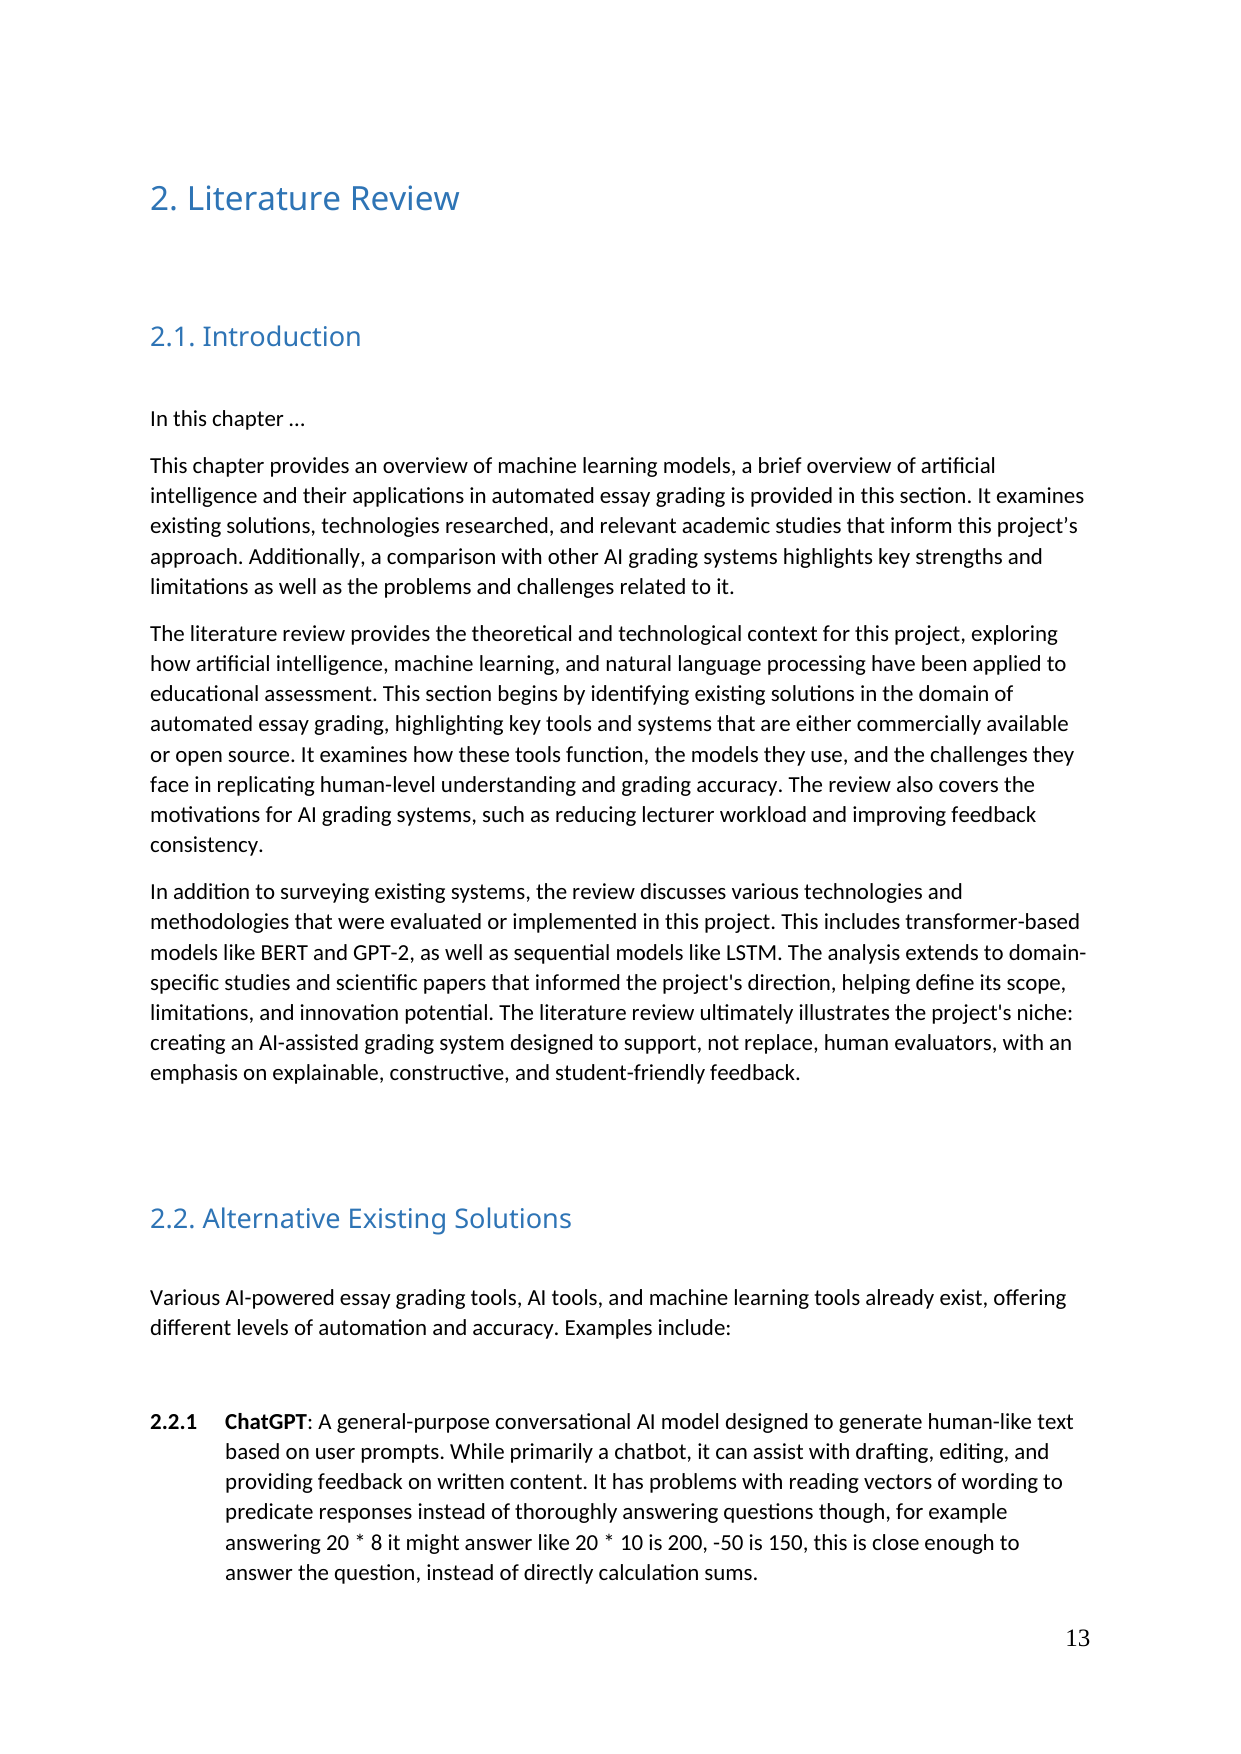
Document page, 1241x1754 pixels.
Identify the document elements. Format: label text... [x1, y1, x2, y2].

text Various AI-powered essay grading tools, AI tools, and machine learning tools already exist, offering different levels of automation and accuracy. Examples include: [150, 1283, 1090, 1341]
text In this chapter … [150, 404, 1090, 432]
subtitle 2.2. Alternative Existing Solutions [150, 1199, 1090, 1236]
subtitle 2. Literature Review [150, 175, 1090, 220]
text The literature review provides the theoretical and technological context for this project, exploring how artificial intelligence, machine learning, and natural language processing have been applied to educational assessment. This section begins by identifying existing solutions in the domain of automated essay grading, highlighting key tools and systems that are either commercially available or open source. It examines how these tools function, the models they use, and the challenges they face in replicating human-level understanding and grading accuracy. The review also covers the motivations for AI grading systems, such as reducing lecturer workload and improving feedback consistency. [150, 619, 1090, 858]
subtitle 2.1. Introduction [150, 318, 1090, 354]
text This chapter provides an overview of machine learning models, a brief overview of artificial intelligence and their applications in automated essay grading is provided in this section. It examines existing solutions, technologies researched, and relevant academic studies that inform this project’s approach. Additionally, a comparison with other AI grading systems highlights key strengths and limitations as well as the problems and challenges related to it. [150, 451, 1090, 600]
list ChatGPT: A general-purpose conversational AI model designed to generate human-like text based on user prompts. While primarily a chatbot, it can assist with drafting, editing, and providing feedback on written content. It has problems with reading vectors of wording to predicate responses instead of thoroughly answering questions though, for example answering 20 * 8 it might answer like 20 * 10 is 200, -50 is 150, this is close enough to answer the question, instead of directly calculation sums. [150, 1407, 1090, 1586]
text In addition to surveying existing systems, the review discusses various technologies and methodologies that were evaluated or implemented in this project. This includes transformer-based models like BERT and GPT-2, as well as sequential models like LSTM. The analysis extends to domain-specific studies and scientific papers that informed the project's direction, helping define its scope, limitations, and innovation potential. The literature review ultimately illustrates the project's niche: creating an AI-assisted grading system designed to support, not replace, human evaluators, with an emphasis on explainable, constructive, and student-friendly feedback. [150, 877, 1090, 1087]
